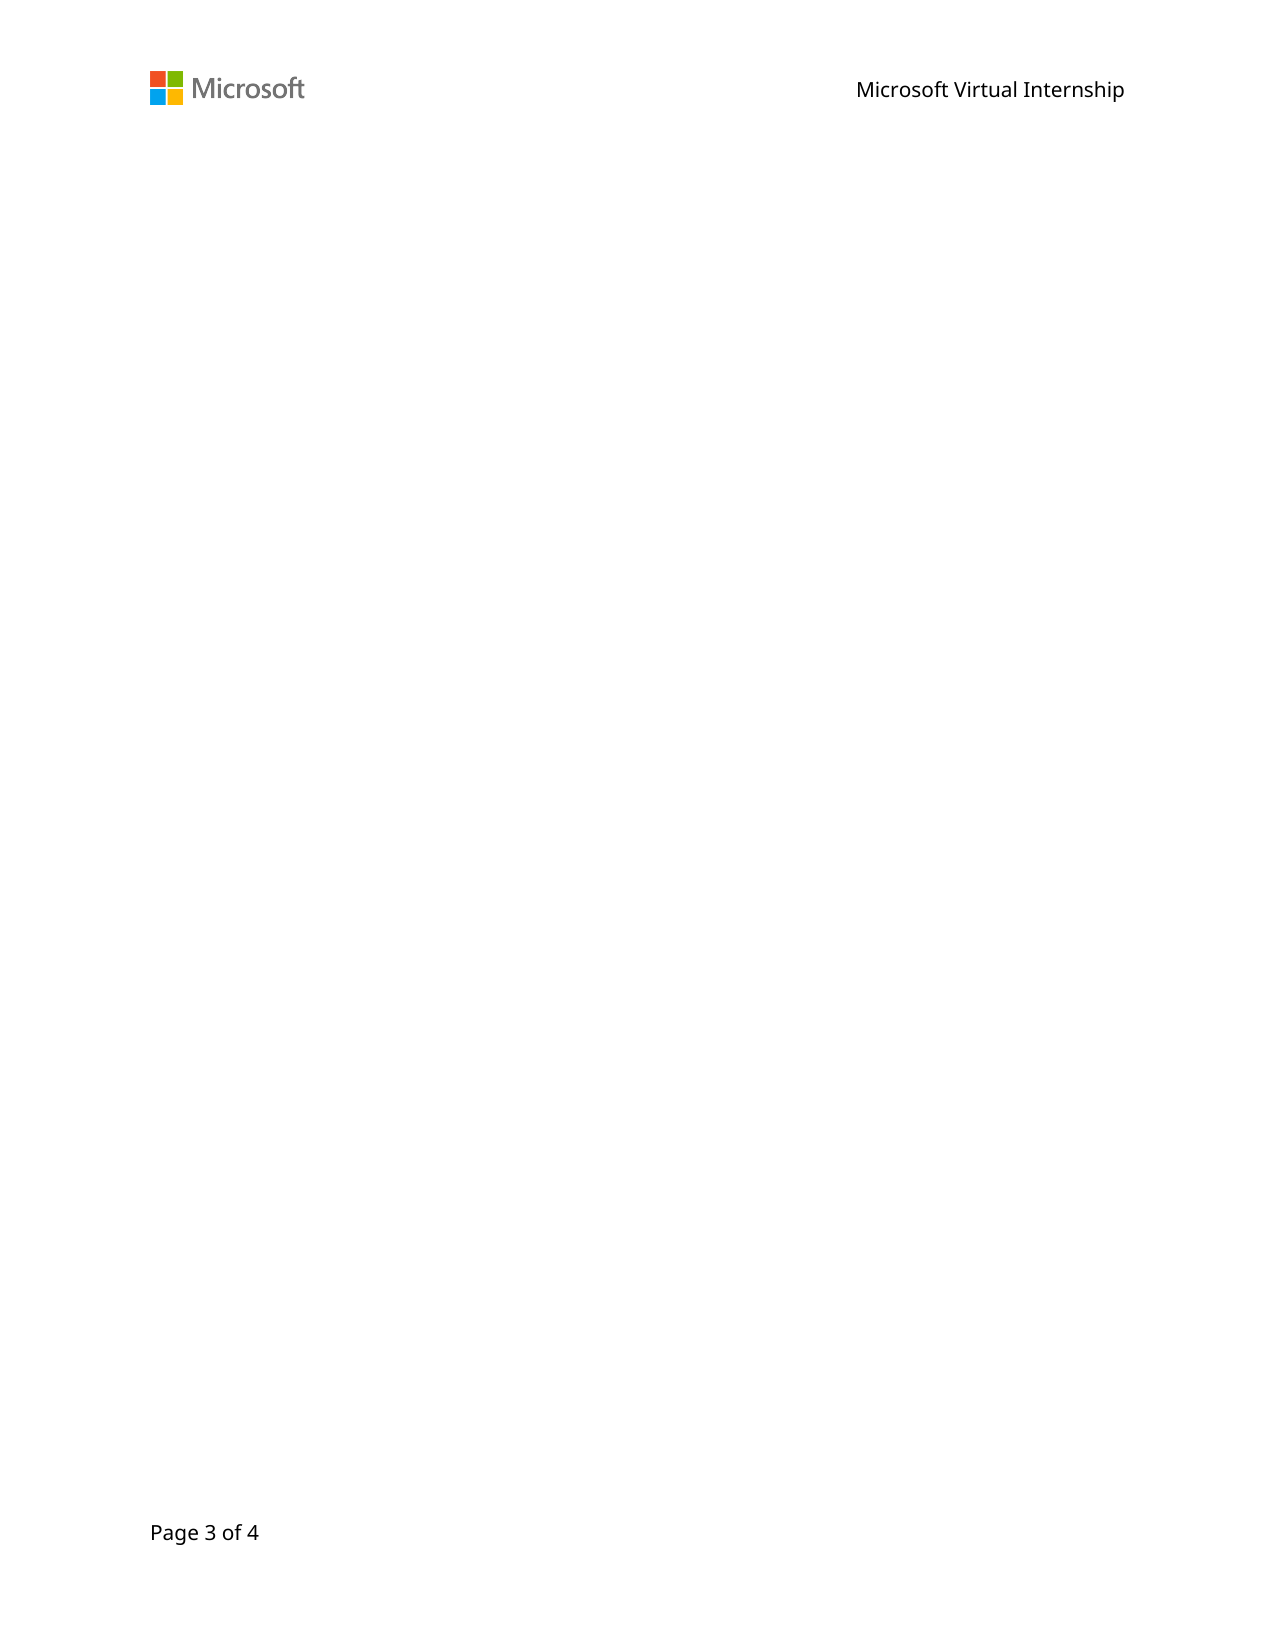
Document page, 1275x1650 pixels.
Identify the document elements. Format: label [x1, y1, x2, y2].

picture [150, 71, 305, 105]
